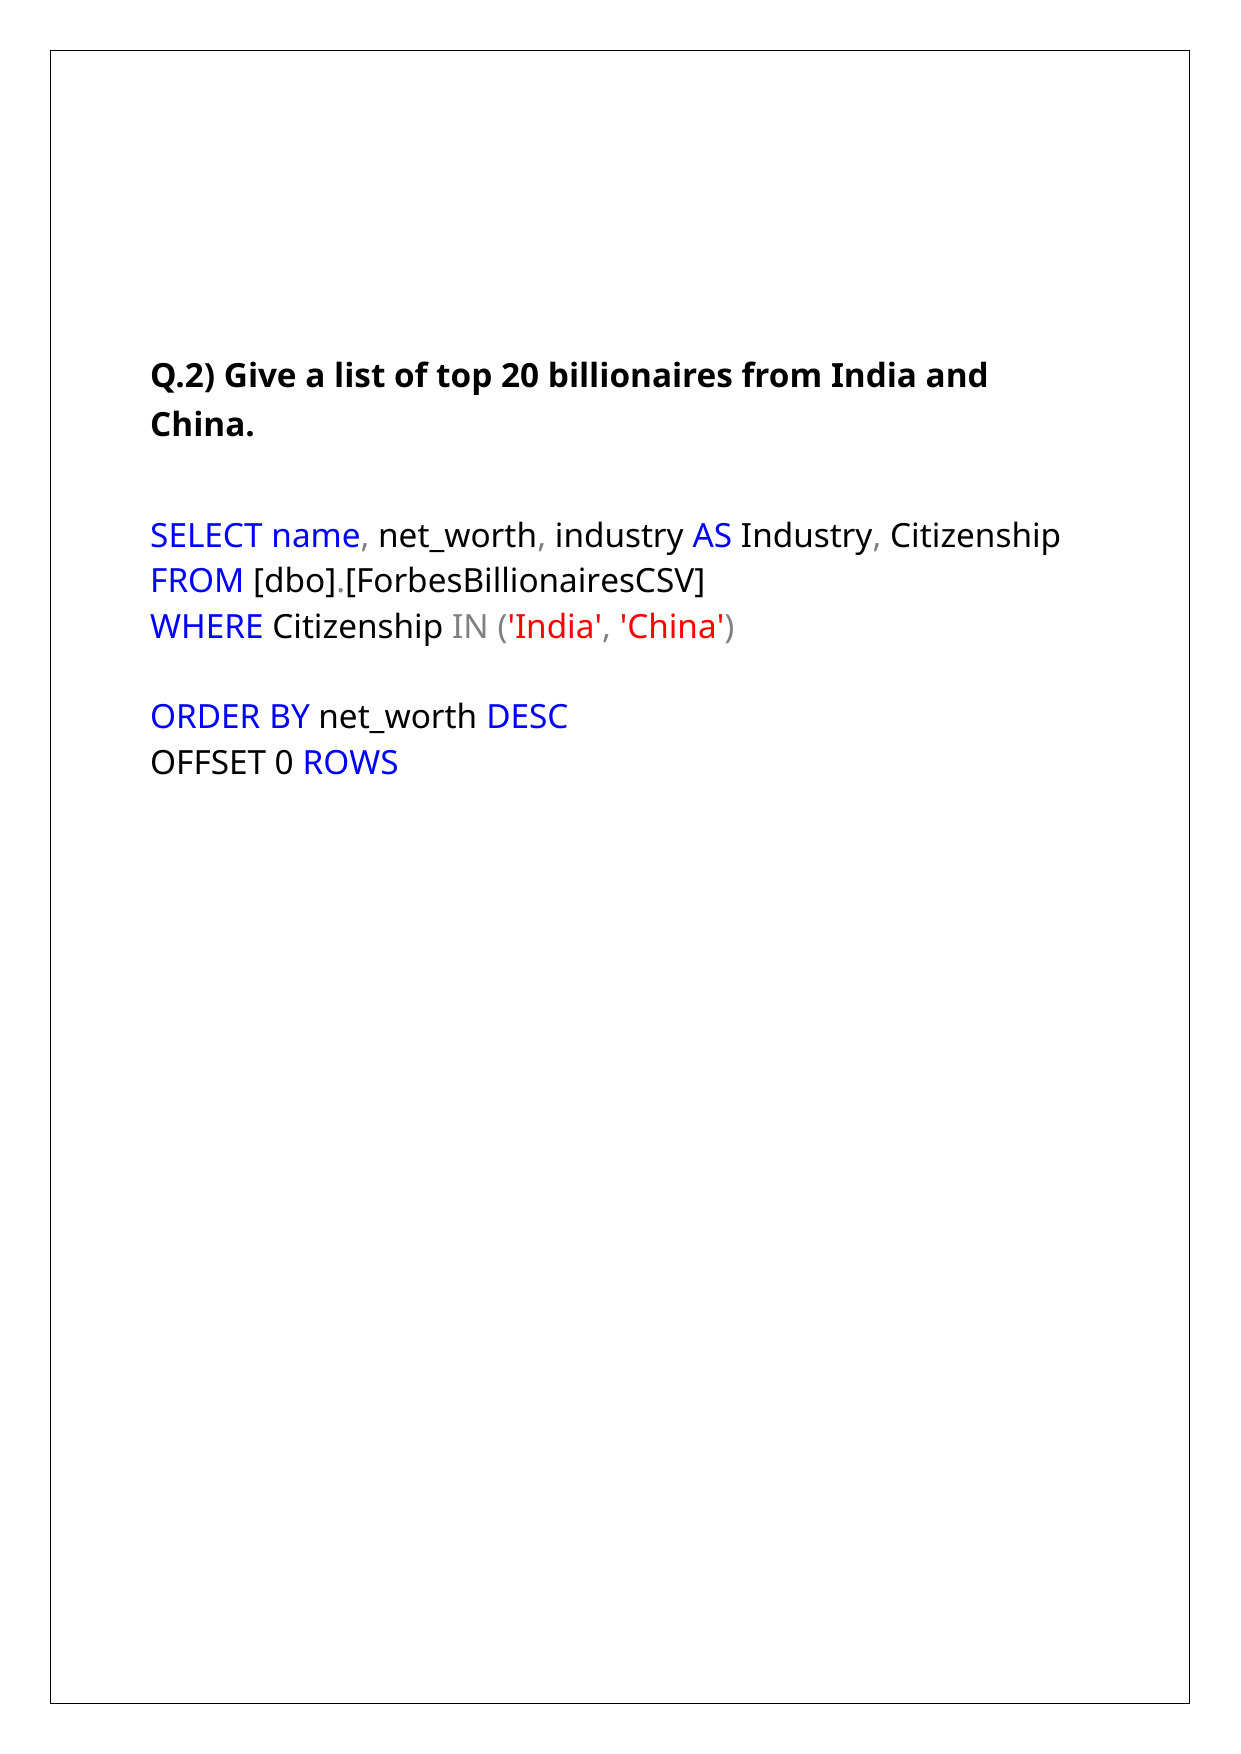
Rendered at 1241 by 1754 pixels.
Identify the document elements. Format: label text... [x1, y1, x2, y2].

text OFFSET 0 ROWS [150, 739, 1090, 784]
text Q.2) Give a list of top 20 billionaires from India and China. [150, 352, 1090, 446]
text ORDER BY net_worth DESC [150, 693, 1090, 739]
text SELECT name, net_worth, industry AS Industry, Citizenship [150, 512, 1090, 557]
text FROM [dbo].[ForbesBillionairesCSV] [150, 557, 1090, 602]
text WHERE Citizenship IN ('India', 'China') [150, 602, 1090, 648]
